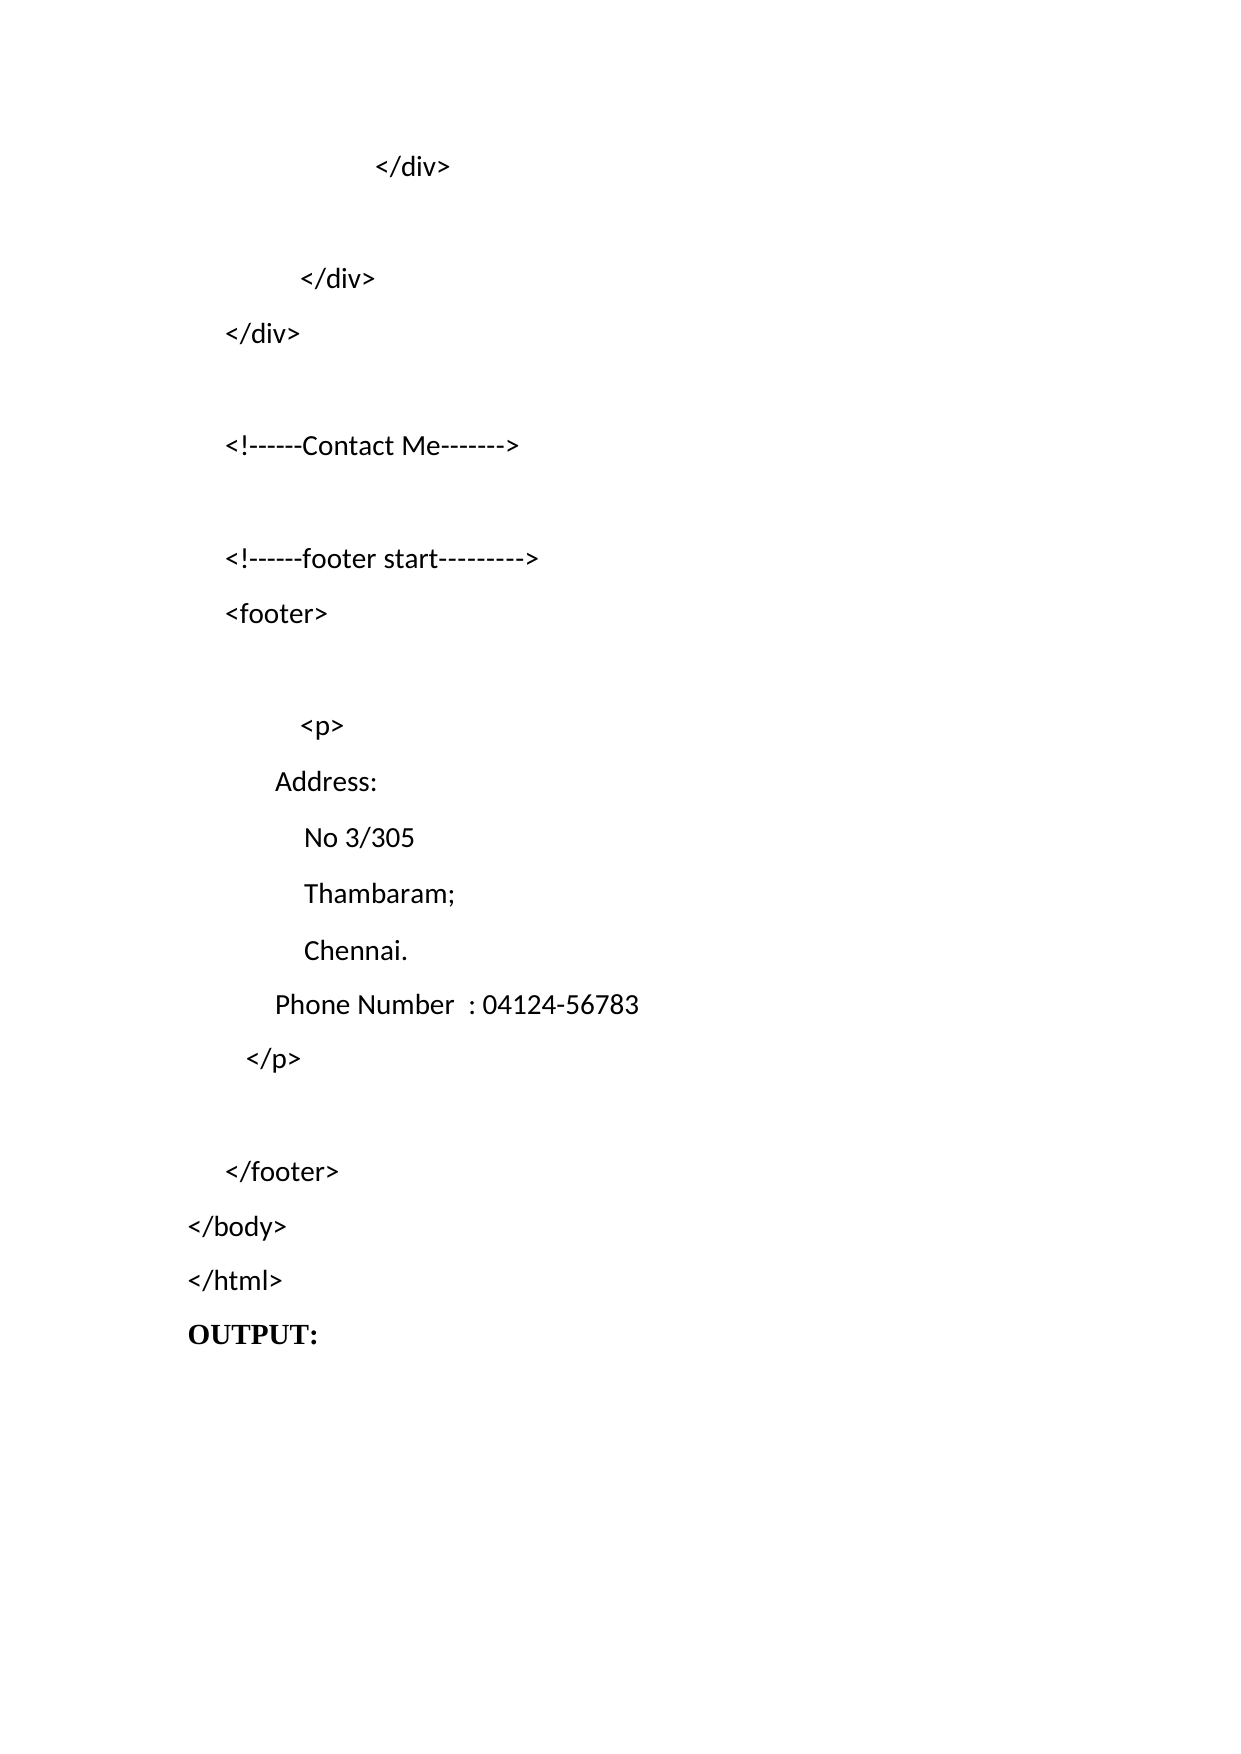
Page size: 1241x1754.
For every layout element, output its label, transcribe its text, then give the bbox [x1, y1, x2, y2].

text </p> [246, 1041, 1186, 1076]
text </div> [225, 315, 1186, 351]
text No 3/305 Thambaram; Chennai. [304, 819, 532, 967]
text <!------Contact Me > [225, 427, 1186, 463]
text </div> [375, 148, 1186, 184]
text </footer> [225, 1153, 1186, 1188]
text <!------footer start > [225, 540, 1186, 575]
text <footer> [225, 595, 1186, 630]
text <p> Address: [275, 707, 380, 798]
text </div> [300, 260, 1186, 296]
text </html> [187, 1262, 1186, 1298]
text Phone Number : 04124-56783 [275, 988, 1186, 1021]
text </body> [187, 1208, 1186, 1243]
text OUTPUT: [187, 1317, 1186, 1351]
